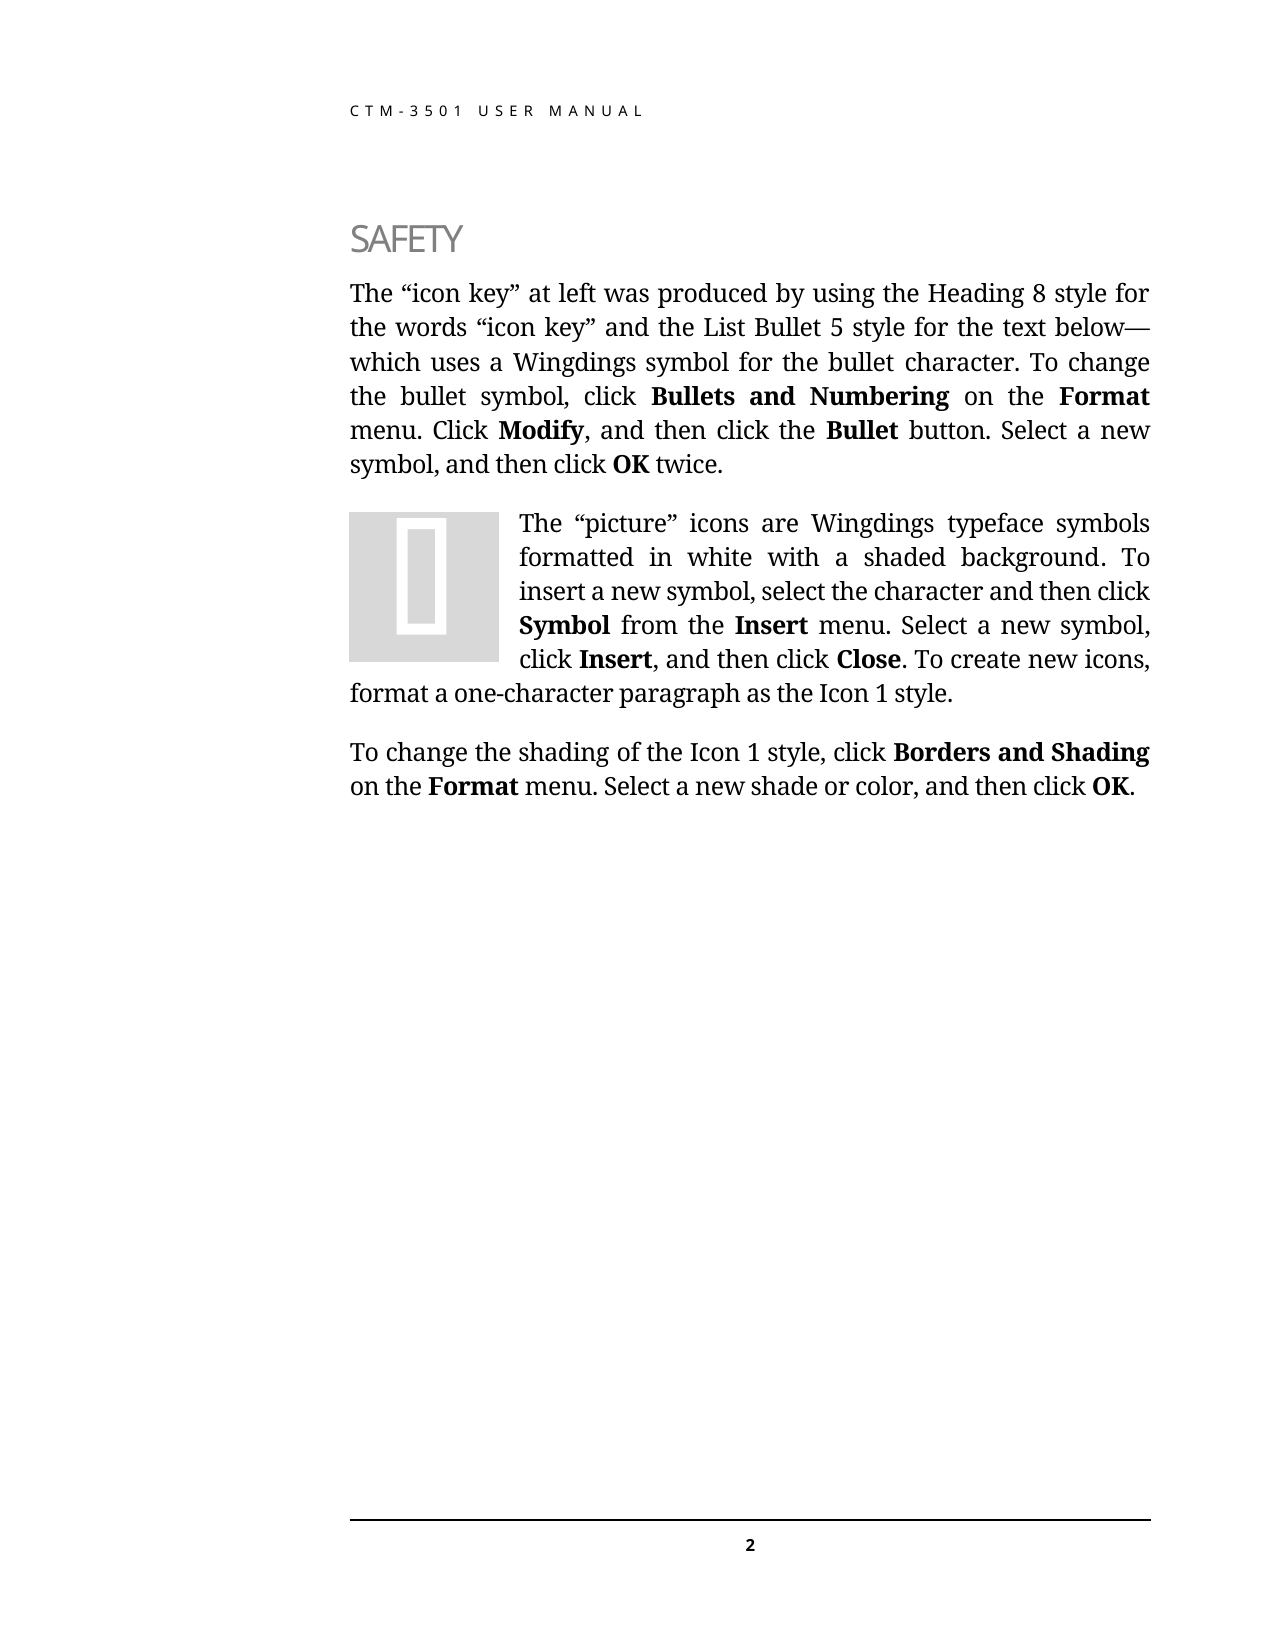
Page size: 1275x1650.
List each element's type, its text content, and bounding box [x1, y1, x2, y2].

text The “icon key” at left was produced by using the Heading 8 style for the words “icon key” and the List Bullet 5 style for the text below—which uses a Wingdings symbol for the bullet character. To change the bullet symbol, click Bullets and Numbering on the Format menu. Click Modify, and then click the Bullet button. Select a new symbol, and then click OK twice. [349, 276, 1151, 480]
subtitle SAFETY [349, 212, 1151, 263]
text To change the shading of the Icon 1 style, click Borders and Shading on the Format menu. Select a new shade or color, and then click OK. [349, 735, 1151, 803]
text The “picture” icons are Wingdings typeface symbols formatted in white with a shaded background. To insert a new symbol, select the character and then click Symbol from the Insert menu. Select a new symbol, click Insert, and then click Close. To create new icons, format a one-character paragraph as the Icon 1 style. [349, 505, 1151, 710]
